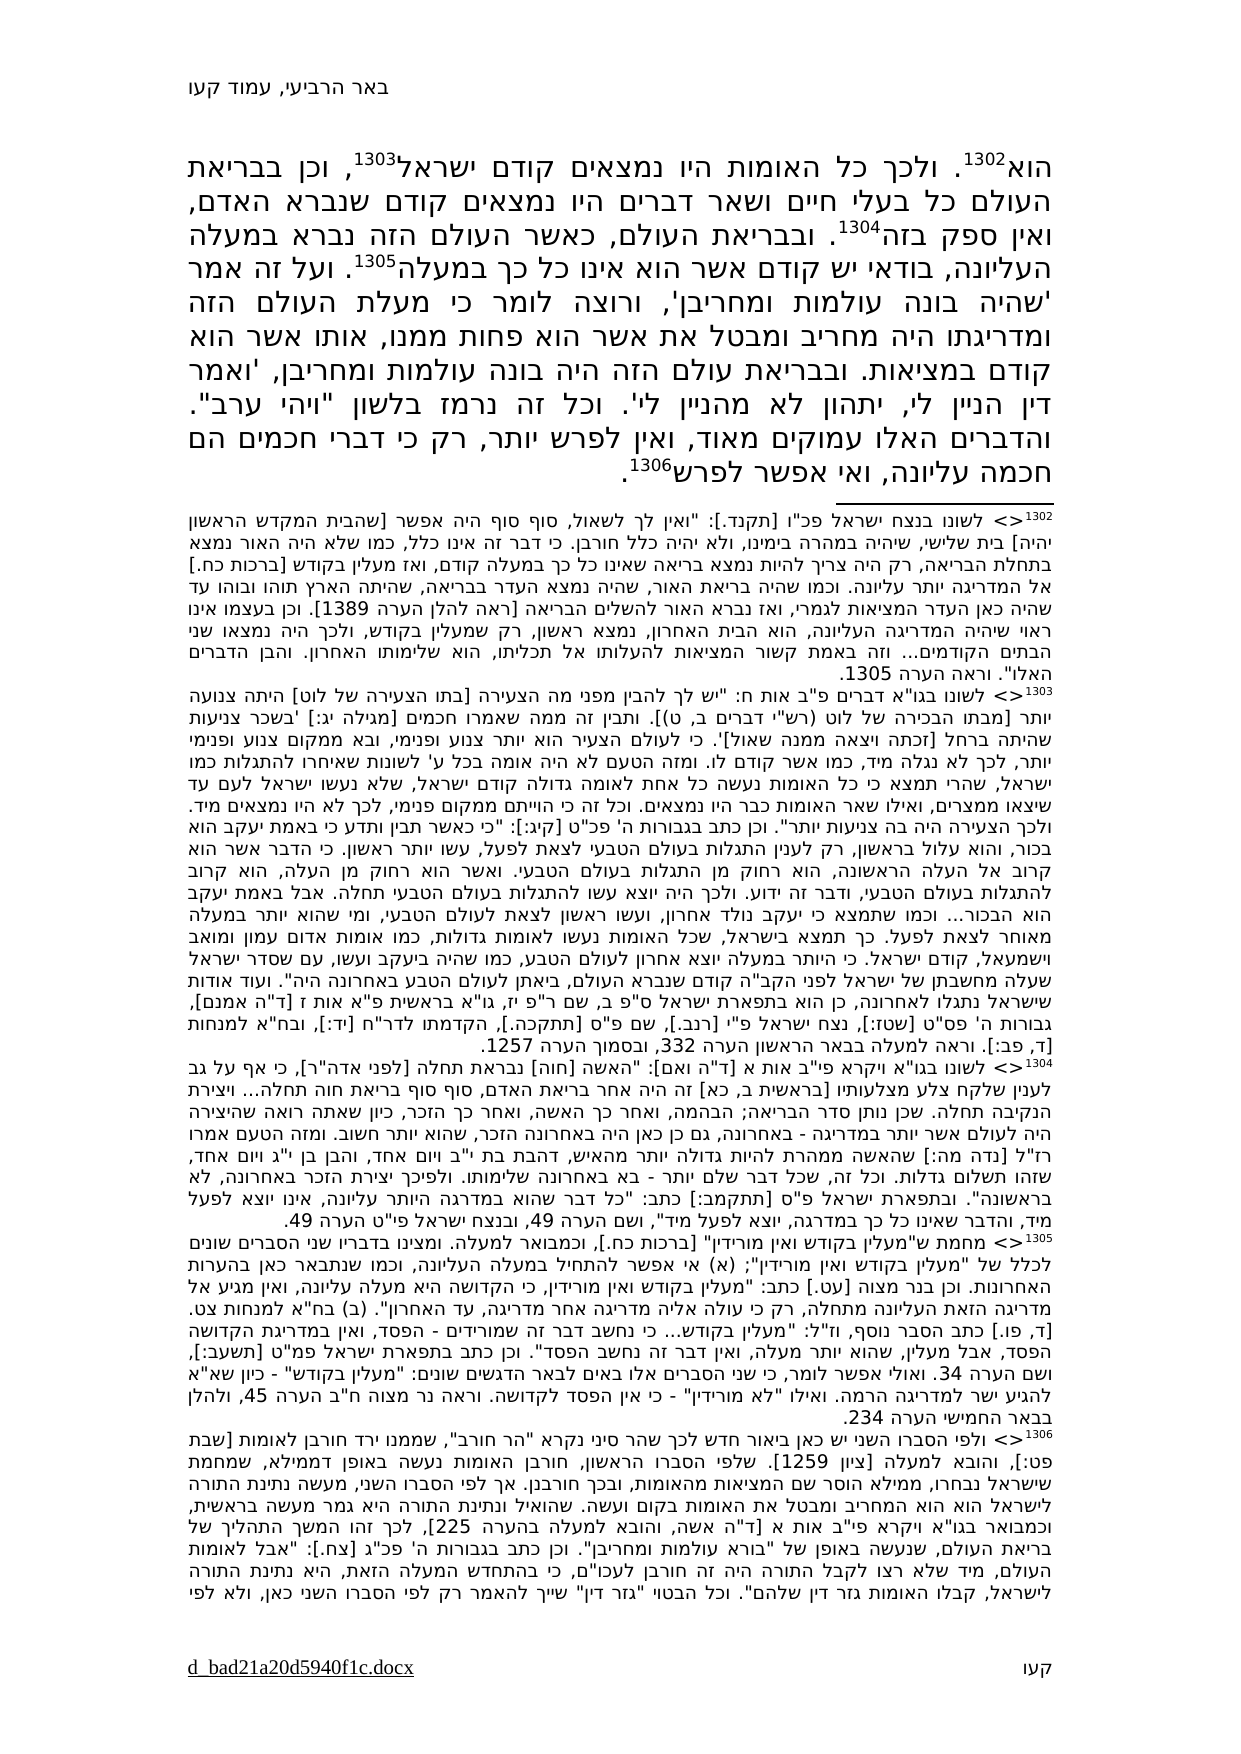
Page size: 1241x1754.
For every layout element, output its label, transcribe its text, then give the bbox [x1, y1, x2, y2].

text #אמנם במקום= אחר פרשנו, כי המאמר הזה כפשטו, שהיה בונה עולמות ומחריבן, כי וי"ו של "ויהי ערב" היא וי"ו החבור, שמחבר דבר לדבר. ואם לא היה סדר זמנים קודם, לא שייך לומר "ויהי ערב", רק 'יהי ערב'. ומזה למדו שהיה סדר זמנים קודם לכן. ובא רבי אבהו לפרש, כי סדר זמנים שהיה קודם לכן, היינו שהיה בונה עולמות ומחריבן, ומחבר וי"ו של "ויהי ערב" אל סדר ראשון. וכל ענין זה בא לומר כי העולם הזה נברא במעלה העליונה, ואשר אינו כל כך במעלה, הוא יותר קודם שיהיה נמצא מן אשר הוא יותר במעלה, שהוא מאוחר להיות נמצא. ודבר זה מבואר ליודעי חכמה שכך הוא. ולכך כל האומות היו נמצאים קודם ישראל, וכן בבריאת העולם כל בעלי חיים ושאר דברים היו נמצאים קודם שנברא האדם, ואין ספק בזה. ובבריאת העולם, כאשר העולם הזה נברא במעלה העליונה, בודאי יש קודם אשר הוא אינו כל כך במעלה. ועל זה אמר 'שהיה בונה עולמות ומחריבן', ורוצה לומר כי מעלת העולם הזה ומדריגתו היה מחריב ומבטל את אשר הוא פחות ממנו, אותו אשר הוא קודם במציאות. ובבריאת עולם הזה היה בונה עולמות ומחריבן, 'ואמר דין הניין לי, יתהון לא מהניין לי'. וכל זה נרמז בלשון "ויהי ערב". והדברים האלו עמוקים מאוד, ואין לפרש יותר, רק כי דברי חכמים הם חכמה עליונה, ואי אפשר לפרש. [187, 150, 1053, 489]
